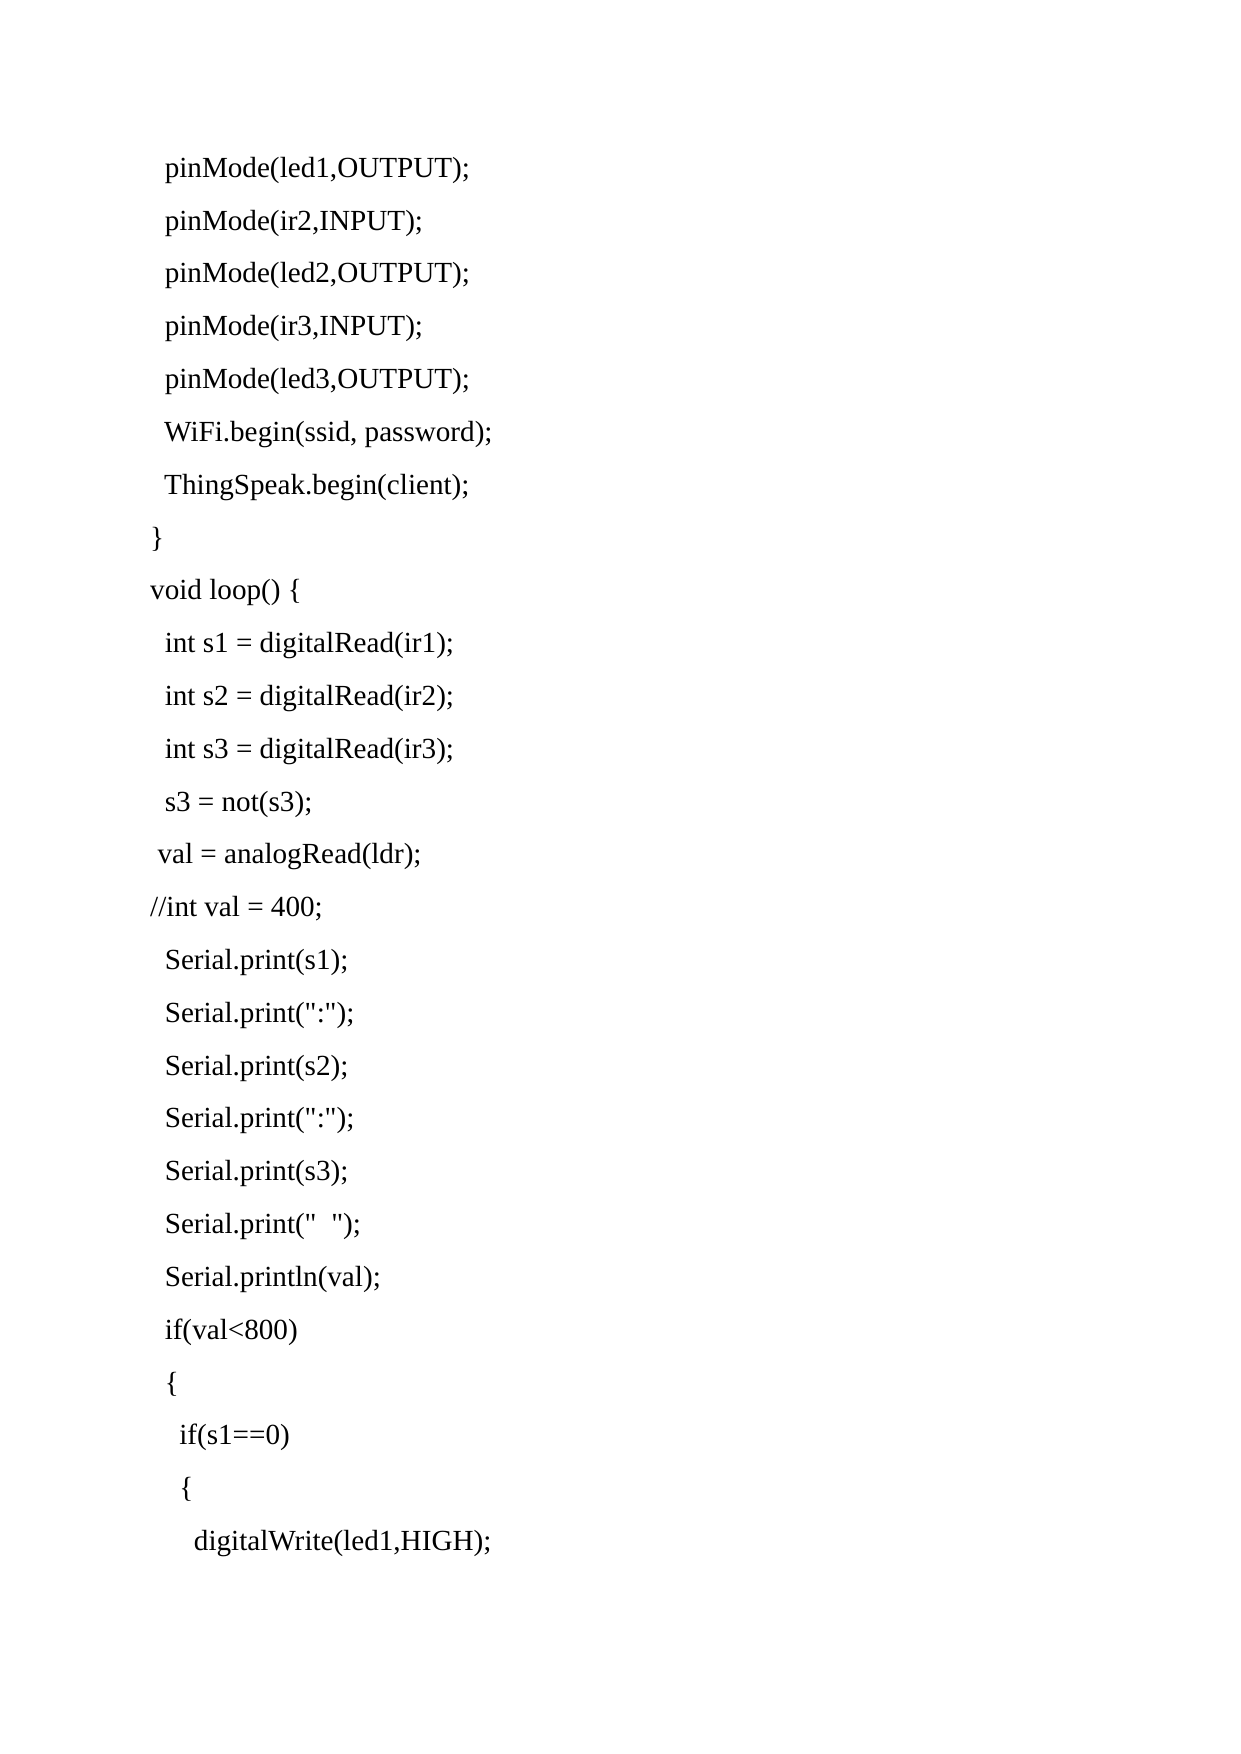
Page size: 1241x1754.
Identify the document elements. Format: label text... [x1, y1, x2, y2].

text pinMode(led1,OUTPUT); [150, 150, 1090, 183]
text { [150, 1470, 1090, 1504]
text WiFi.begin(ssid, password); [150, 414, 1090, 448]
text Serial.print(":"); [150, 995, 1090, 1028]
text digitalWrite(led1,HIGH); [150, 1523, 1090, 1557]
text void loop() { [150, 572, 1090, 606]
text if(val<800) [150, 1312, 1090, 1345]
text Serial.println(val); [150, 1259, 1090, 1293]
text } [150, 520, 1090, 553]
text if(s1==0) [150, 1417, 1090, 1451]
text Serial.print(s3); [150, 1153, 1090, 1187]
text pinMode(ir2,INPUT); [150, 203, 1090, 236]
text int s3 = digitalRead(ir3); [150, 731, 1090, 764]
text pinMode(ir3,INPUT); [150, 308, 1090, 342]
text ThingSpeak.begin(client); [150, 467, 1090, 500]
text { [150, 1365, 1090, 1398]
text Serial.print(s1); [150, 942, 1090, 976]
text s3 = not(s3); [150, 784, 1090, 817]
text int s2 = digitalRead(ir2); [150, 678, 1090, 712]
text Serial.print(s2); [150, 1048, 1090, 1081]
text pinMode(led3,OUTPUT); [150, 361, 1090, 395]
text int s1 = digitalRead(ir1); [150, 625, 1090, 659]
text Serial.print(" "); [150, 1206, 1090, 1240]
text Serial.print(":"); [150, 1101, 1090, 1134]
text pinMode(led2,OUTPUT); [150, 256, 1090, 289]
text val = analogRead(ldr); [150, 837, 1090, 870]
text //int val = 400; [150, 889, 1090, 923]
